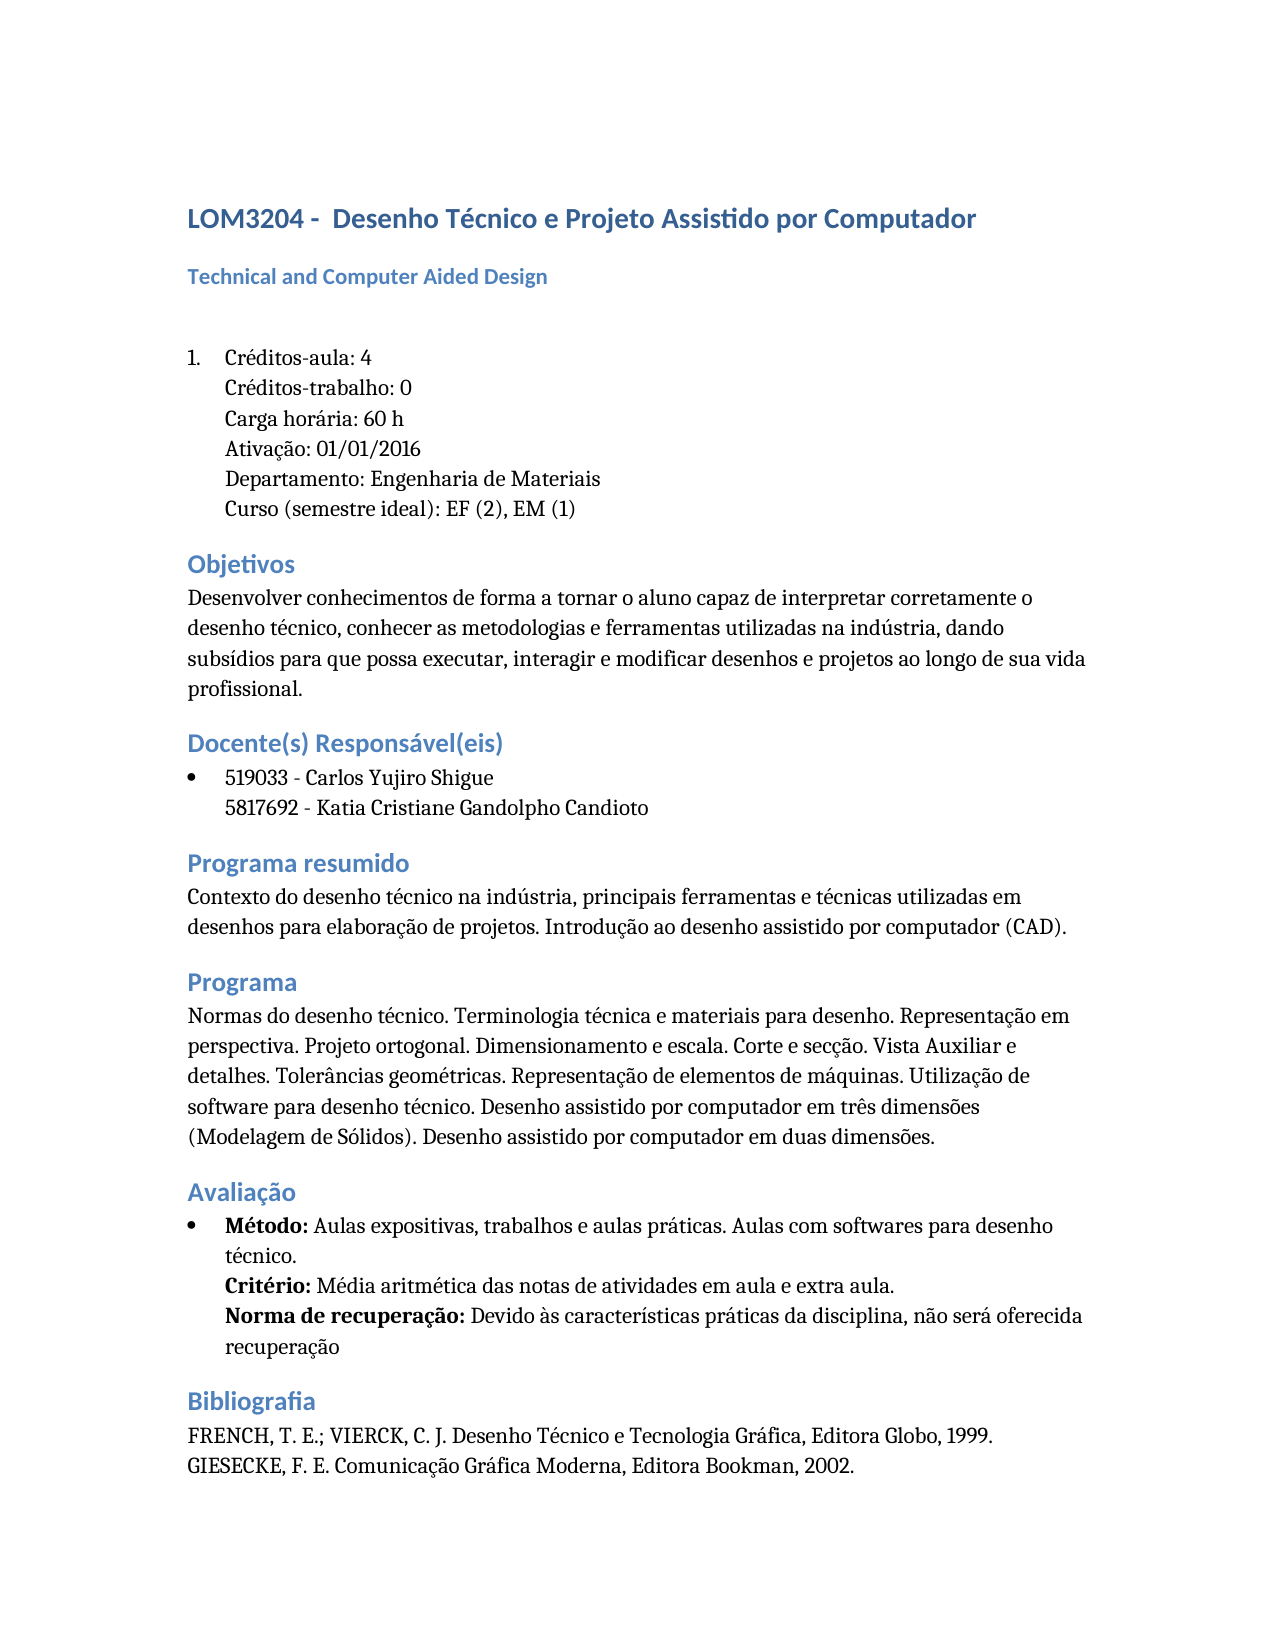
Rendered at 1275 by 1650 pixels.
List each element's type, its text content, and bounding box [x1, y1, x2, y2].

text Contexto do desenho técnico na indústria, principais ferramentas e técnicas utilizadas em desenhos para elaboração de projetos. Introdução ao desenho assistido por computador (CAD). [187, 884, 1087, 940]
subtitle Avaliação [187, 1175, 1087, 1208]
subtitle Bibliografia [187, 1384, 1087, 1418]
subtitle Programa [187, 965, 1087, 998]
text Desenvolver conhecimentos de forma a tornar o aluno capaz de interpretar corretamente o desenho técnico, conhecer as metodologias e ferramentas utilizadas na indústria, dando subsídios para que possa executar, interagir e modificar desenhos e projetos ao longo de sua vida profissional. [187, 585, 1087, 702]
list 519033 - Carlos Yujiro Shigue 5817692 - Katia Cristiane Gandolpho Candioto [187, 764, 1087, 821]
subtitle LOM3204 - Desenho Técnico e Projeto Assistido por Computador [187, 200, 1087, 236]
subtitle Technical and Computer Aided Design [187, 262, 1087, 290]
subtitle Objetivos [187, 547, 1087, 580]
subtitle Programa resumido [187, 846, 1087, 879]
list Créditos-aula: 4 Créditos-trabalho: 0 Carga horária: 60 h Ativação: 01/01/2016 Departamento: Engenharia de Materiais Curso (semestre ideal): EF (2), EM (1) [187, 345, 1087, 522]
subtitle Docente(s) Responsável(eis) [187, 727, 1087, 760]
text Normas do desenho técnico. Terminologia técnica e materiais para desenho. Representação em perspectiva. Projeto ortogonal. Dimensionamento e escala. Corte e secção. Vista Auxiliar e detalhes. Tolerâncias geométricas. Representação de elementos de máquinas. Utilização de software para desenho técnico. Desenho assistido por computador em três dimensões (Modelagem de Sólidos). Desenho assistido por computador em duas dimensões. [187, 1003, 1087, 1150]
